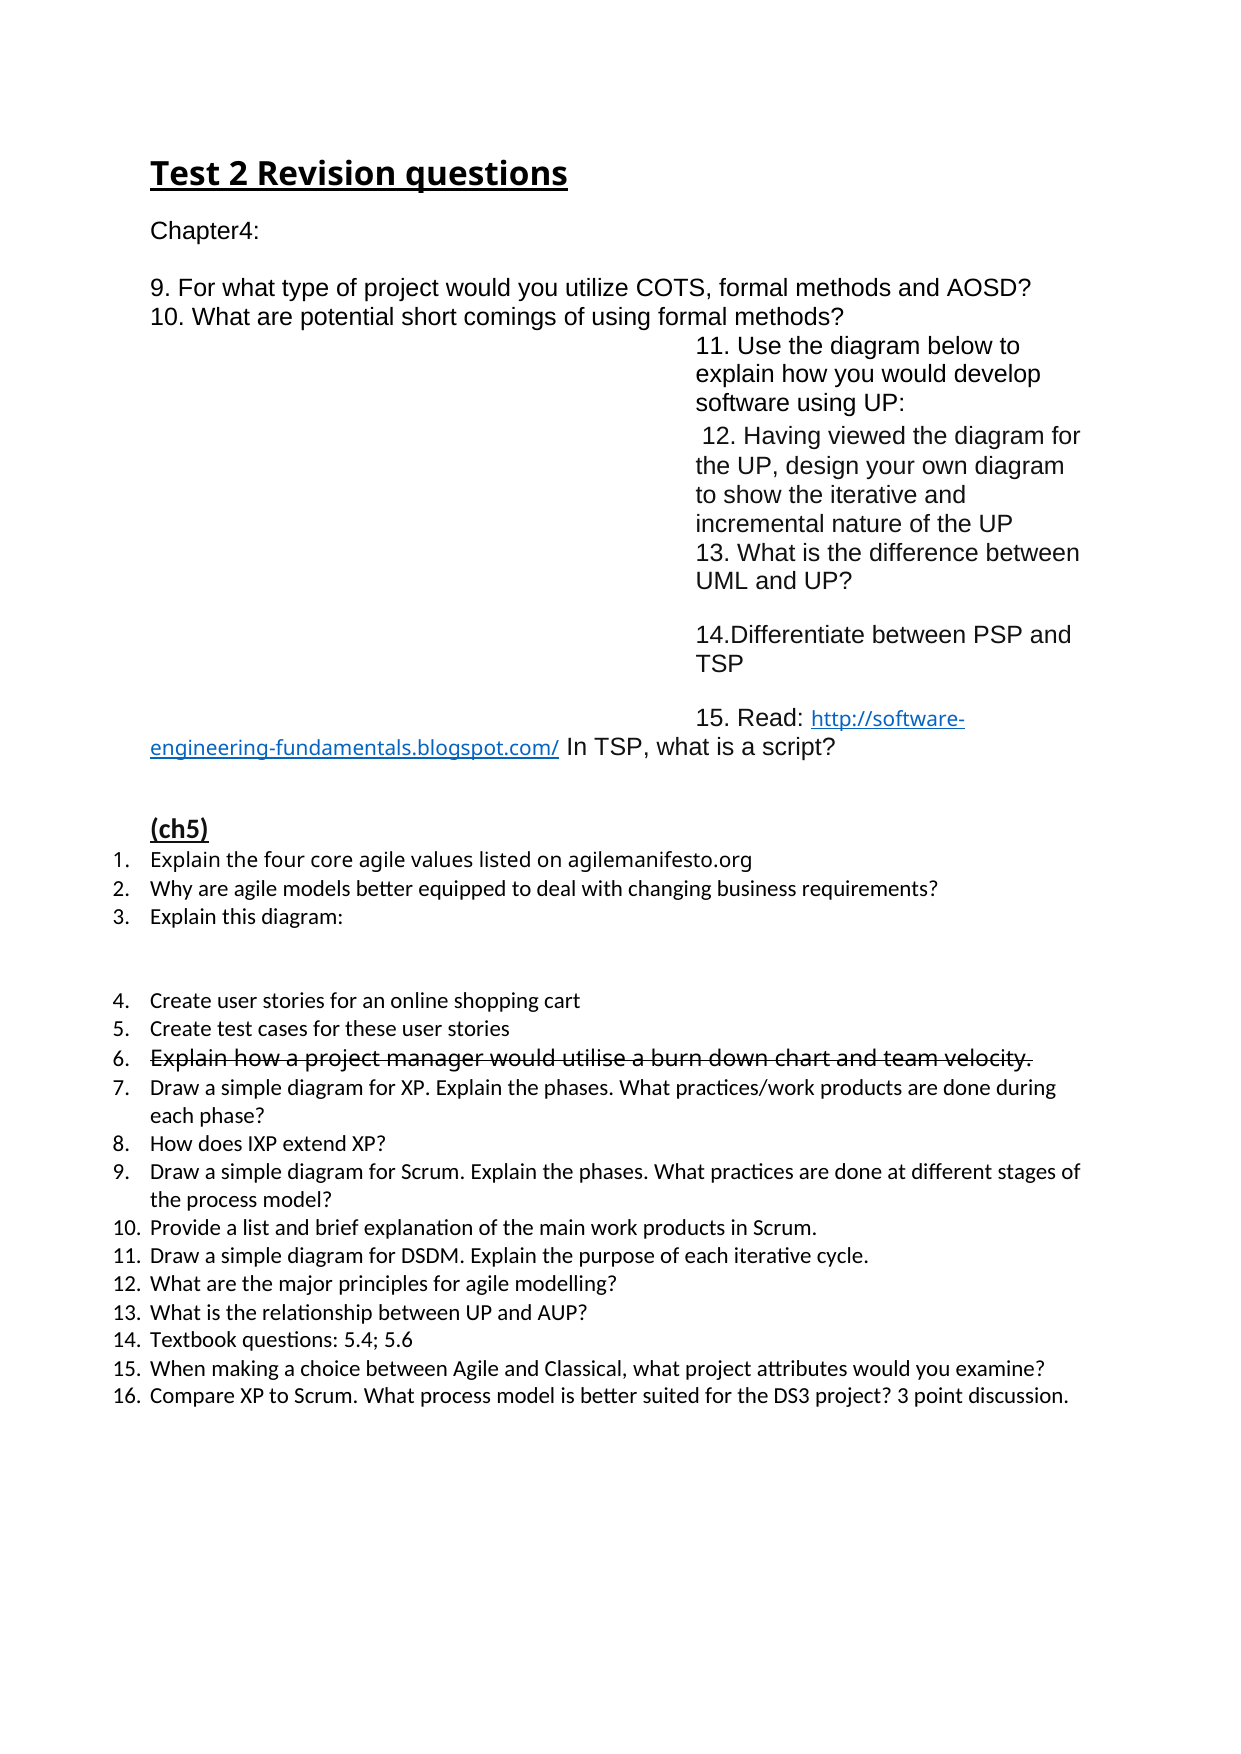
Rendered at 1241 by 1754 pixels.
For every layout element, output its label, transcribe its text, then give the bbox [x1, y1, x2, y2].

text (ch5) [150, 811, 1090, 846]
text 10. What are potential short comings of using formal methods? [150, 302, 1090, 331]
text 13. What is the difference between UML and UP? [150, 537, 1090, 595]
text 9. For what type of project would you utilize COTS, formal methods and AOSD? [150, 273, 1090, 302]
list Why are agile models better equipped to deal with changing business requirements? [112, 874, 1090, 902]
list Explain this diagram: [112, 902, 1090, 930]
list Explain the four core agile values listed on agilemanifesto.org [112, 846, 1090, 874]
text 12. Having viewed the diagram for the UP, design your own diagram to show the iterative and incremental nature of the UP [150, 417, 1090, 537]
list When making a choice between Agile and Classical, what project attributes would you examine? [112, 1354, 1090, 1382]
list Draw a simple diagram for XP. Explain the phases. What practices/work products are done during each phase? [112, 1073, 1090, 1129]
text 14.Differentiate between PSP and TSP [150, 620, 1090, 677]
list Create test cases for these user stories [112, 1014, 1090, 1042]
list Create user stories for an online shopping cart [112, 986, 1090, 1014]
list Draw a simple diagram for Scrum. Explain the phases. What practices are done at different stages of the process model? [112, 1157, 1090, 1213]
list Explain how a project manager would utilise a burn down chart and team velocity. [112, 1042, 1090, 1073]
list What are the major principles for agile modelling? [112, 1269, 1090, 1298]
text 11. Use the diagram below to explain how you would develop software using UP: [150, 331, 1090, 417]
text Test 2 Revision questions [150, 150, 1090, 195]
list Compare XP to Scrum. What process model is better suited for the DS3 project? 3 point discussion. [112, 1382, 1090, 1410]
list What is the relationship between UP and AUP? [112, 1298, 1090, 1326]
text 15. Read: http://software-engineering-fundamentals.blogspot.com/ In TSP, what is a script? [150, 702, 1090, 762]
text Chapter4: [150, 216, 1090, 244]
list How does IXP extend XP? [112, 1129, 1090, 1157]
list Provide a list and brief explanation of the main work products in Scrum. [112, 1213, 1090, 1242]
list Draw a simple diagram for DSDM. Explain the purpose of each iterative cycle. [112, 1242, 1090, 1269]
list Textbook questions: 5.4; 5.6 [112, 1326, 1090, 1354]
